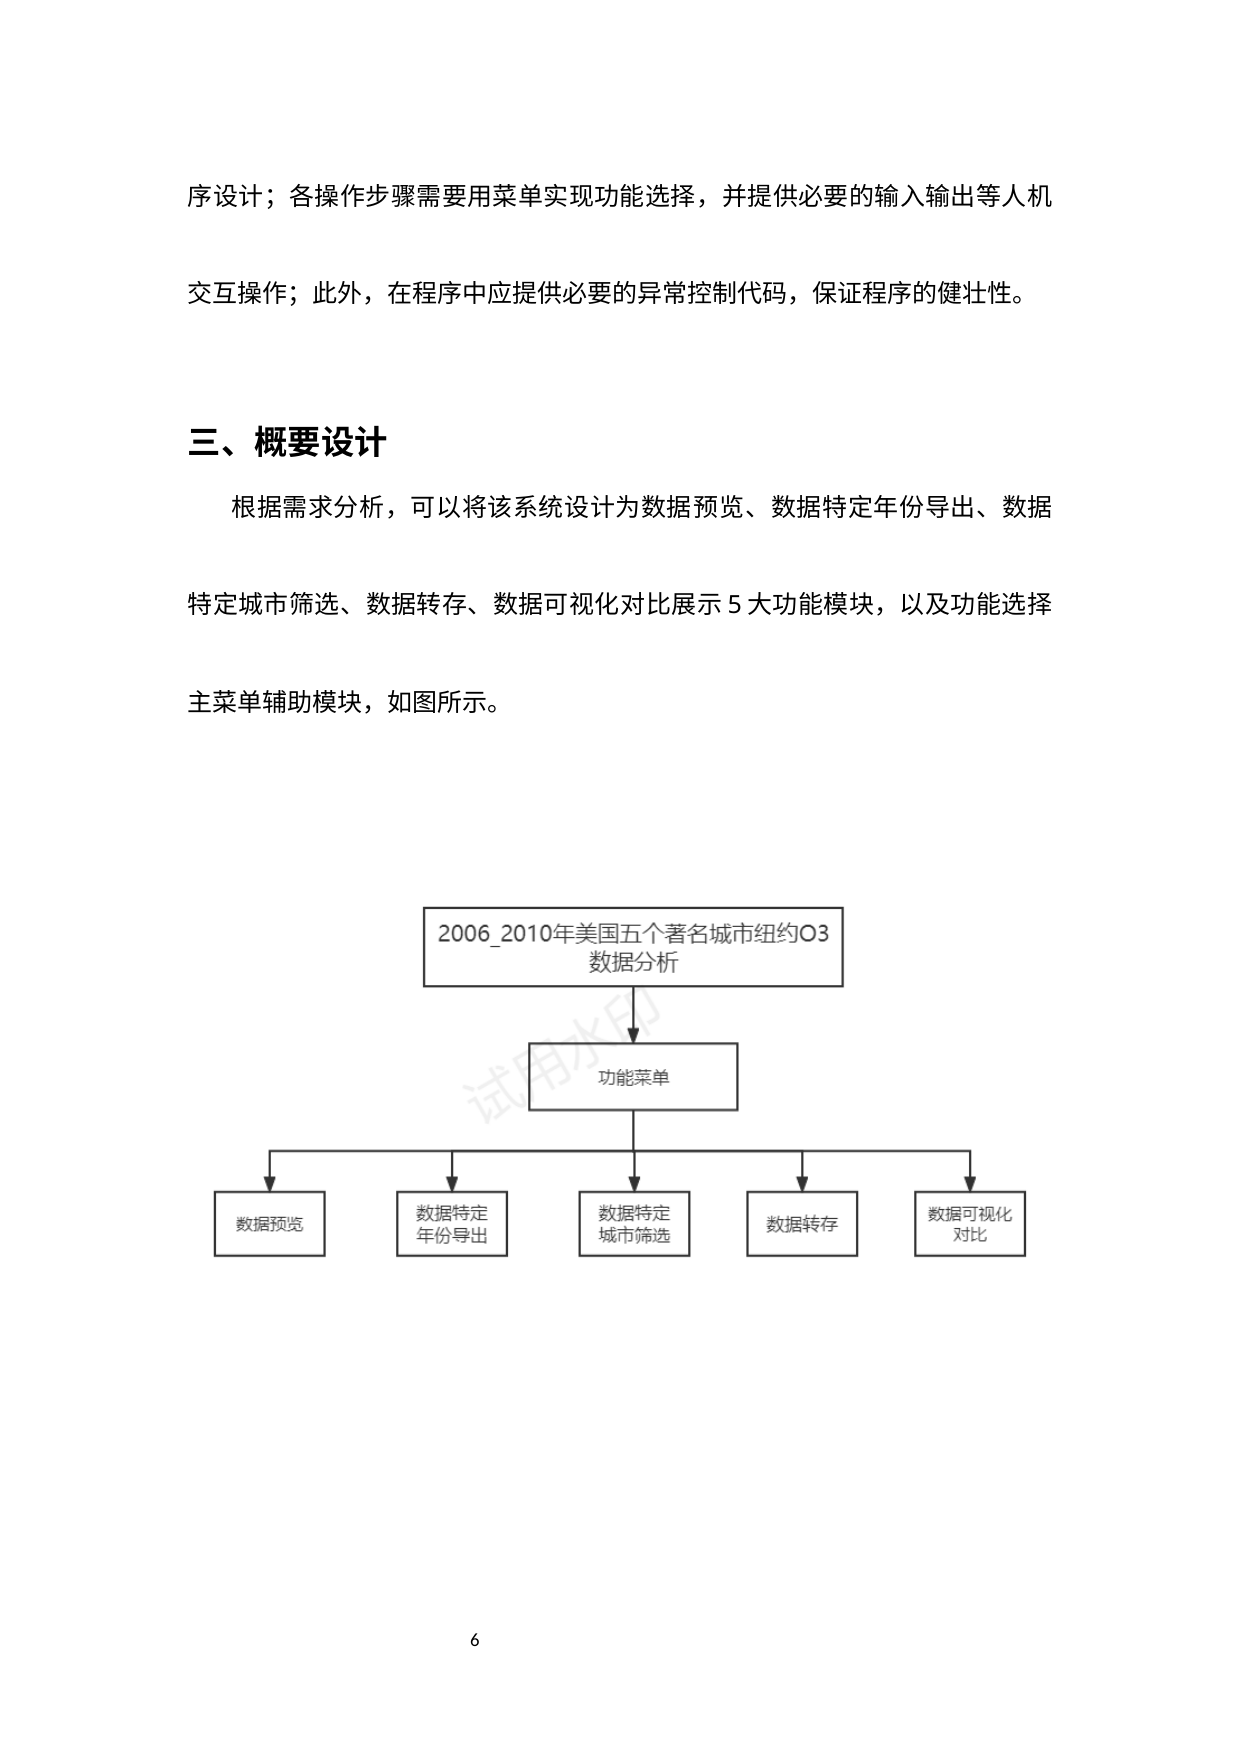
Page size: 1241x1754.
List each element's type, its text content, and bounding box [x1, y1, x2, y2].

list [187, 162, 1053, 324]
picture [187, 880, 1053, 1284]
list 根据需求分析，可以将该系统设计为数据预览、数据特定年份导出、数据特定城市筛选、数据转存、数据可视化对比展示5大功能模块，以及功能选择主菜单辅助模块，如图所示。 [187, 473, 1053, 733]
list 三、概要设计 [187, 343, 1053, 473]
